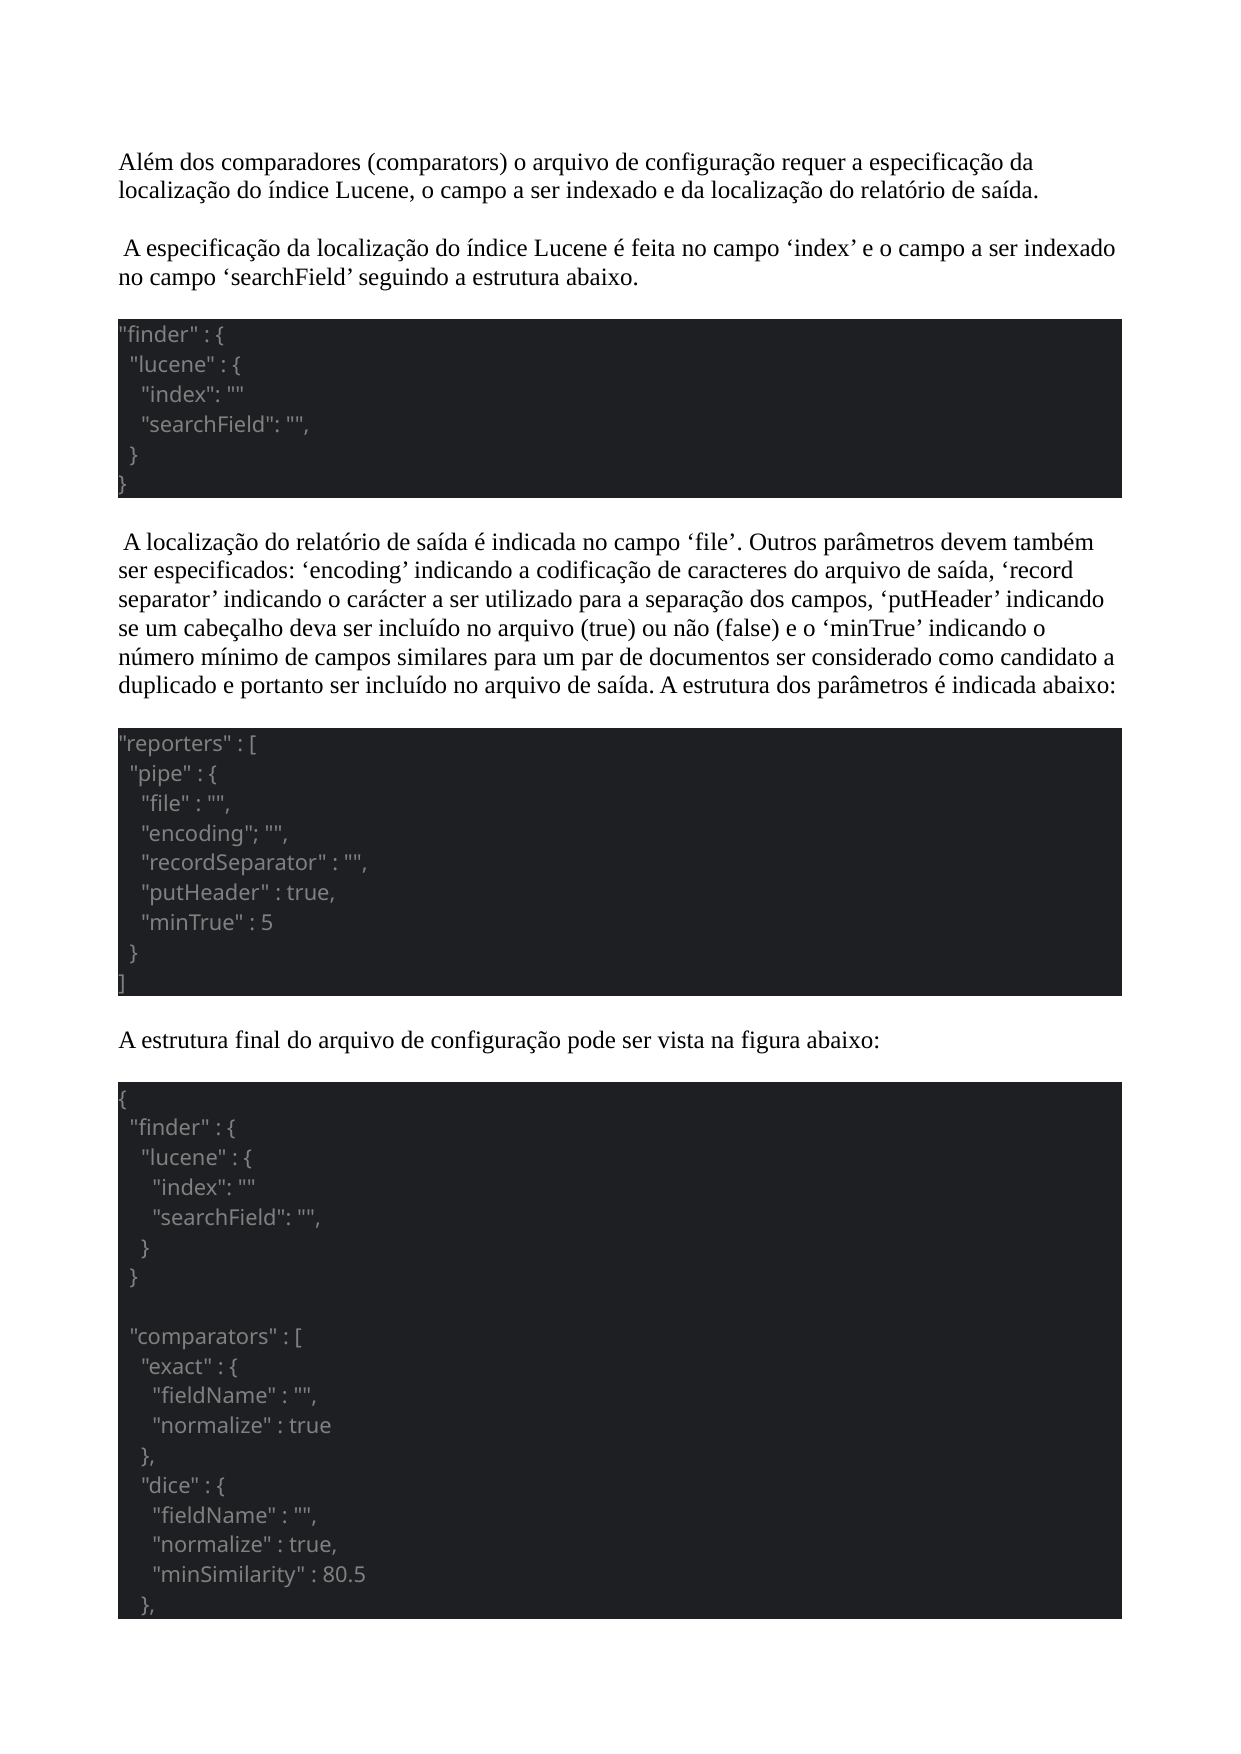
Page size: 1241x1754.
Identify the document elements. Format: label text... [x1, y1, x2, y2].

text A estrutura final do arquivo de configuração pode ser vista na figura abaixo: [118, 1025, 1122, 1054]
text Além dos comparadores (comparators) o arquivo de configuração requer a especificação da localização do índice Lucene, o campo a ser indexado e da localização do relatório de saída. [118, 147, 1122, 204]
text "reporters" : [ "pipe" : { "file" : "", "encoding"; "", "recordSeparator" : "", "putHeader" : true, "minTrue" : 5 } ] [118, 728, 1122, 996]
text A localização do relatório de saída é indicada no campo ‘file’. Outros parâmetros devem também ser especificados: ‘encoding’ indicando a codificação de caracteres do arquivo de saída, ‘record separator’ indicando o carácter a ser utilizado para a separação dos campos, ‘putHeader’ indicando se um cabeçalho deva ser incluído no arquivo (true) ou não (false) e o ‘minTrue’ indicando o número mínimo de campos similares para um par de documentos ser considerado como candidato a duplicado e portanto ser incluído no arquivo de saída. A estrutura dos parâmetros é indicada abaixo: [118, 527, 1122, 699]
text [118, 1082, 1122, 1619]
text A especificação da localização do índice Lucene é feita no campo ‘index’ e o campo a ser indexado no campo ‘searchField’ seguindo a estrutura abaixo. [118, 233, 1122, 291]
text "finder" : { "lucene" : { "index": "" "searchField": "", } } [118, 319, 1122, 498]
